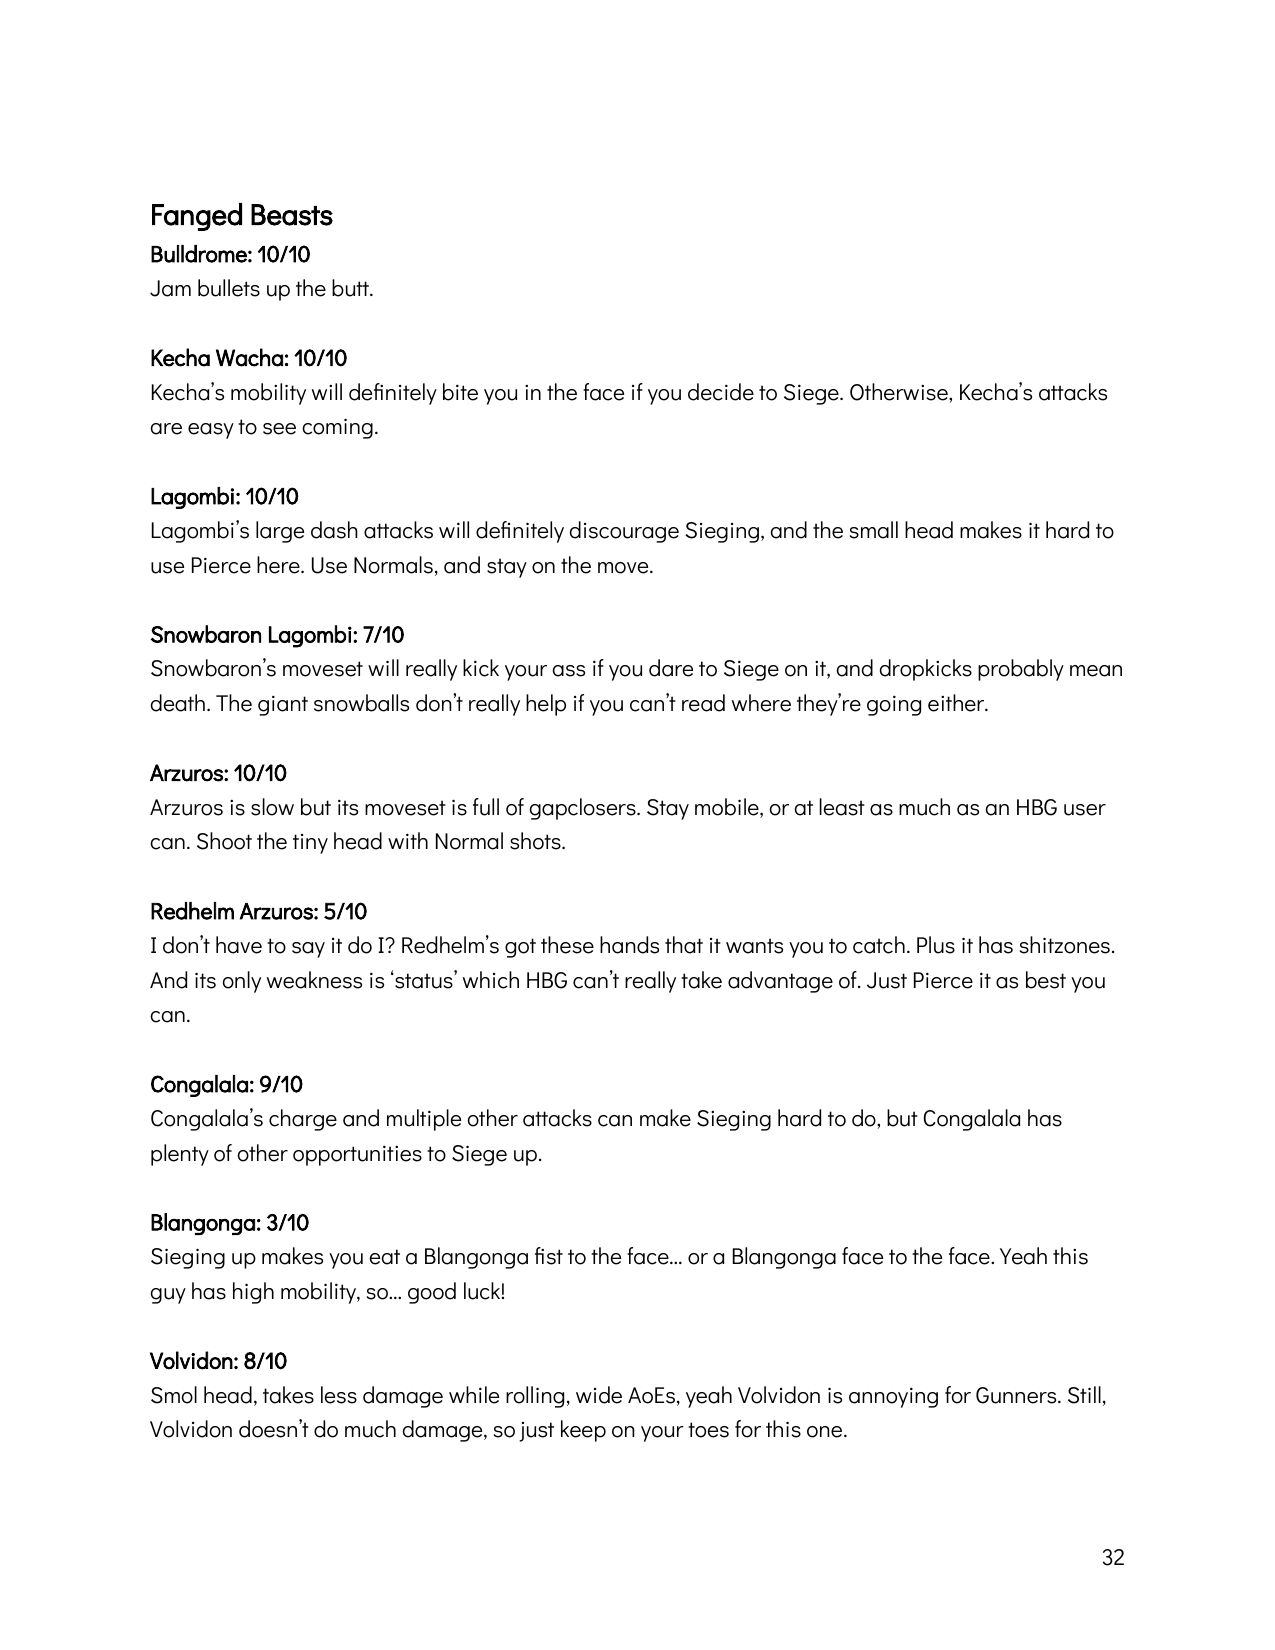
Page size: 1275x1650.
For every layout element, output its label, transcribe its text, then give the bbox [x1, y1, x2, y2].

text Sieging up makes you eat a Blangonga fist to the face… or a Blangonga face to the face. Yeah this guy has high mobility, so… good luck! [150, 1241, 1125, 1306]
text Volvidon: 8/10 [150, 1344, 1125, 1375]
text Arzuros is slow but its moveset is full of gapclosers. Stay mobile, or at least as much as an HBG user can. Shoot the tiny head with Normal shots. [150, 791, 1125, 856]
text Blangonga: 3/10 [150, 1206, 1125, 1236]
text Kecha Wacha: 10/10 [150, 342, 1125, 372]
text Congalala: 9/10 [150, 1068, 1125, 1098]
text I don’t have to say it do I? Redhelm’s got these hands that it wants you to catch. Plus it has shitzones. And its only weakness is ‘status’ which HBG can’t really take advantage of. Just Pierce it as best you can. [150, 929, 1125, 1029]
text Smol head, takes less damage while rolling, wide AoEs, yeah Volvidon is annoying for Gunners. Still, Volvidon doesn’t do much damage, so just keep on your toes for this one. [150, 1379, 1125, 1444]
text Snowbaron Lagombi: 7/10 [150, 618, 1125, 648]
text Congalala’s charge and multiple other attacks can make Sieging hard to do, but Congalala has plenty of other opportunities to Siege up. [150, 1102, 1125, 1167]
text Kecha’s mobility will definitely bite you in the face if you decide to Siege. Otherwise, Kecha’s attacks are easy to see coming. [150, 376, 1125, 441]
text Lagombi’s large dash attacks will definitely discourage Sieging, and the small head makes it hard to use Pierce here. Use Normals, and stay on the move. [150, 514, 1125, 579]
subtitle Fanged Beasts [150, 194, 1125, 232]
text Jam bullets up the butt. [150, 272, 1125, 303]
text Bulldrome: 10/10 [150, 238, 1125, 268]
text Redhelm Arzuros: 5/10 [150, 895, 1125, 925]
text Snowbaron’s moveset will really kick your ass if you dare to Siege on it, and dropkicks probably mean death. The giant snowballs don’t really help if you can’t read where they’re going either. [150, 653, 1125, 718]
text Lagombi: 10/10 [150, 480, 1125, 510]
text Arzuros: 10/10 [150, 757, 1125, 787]
